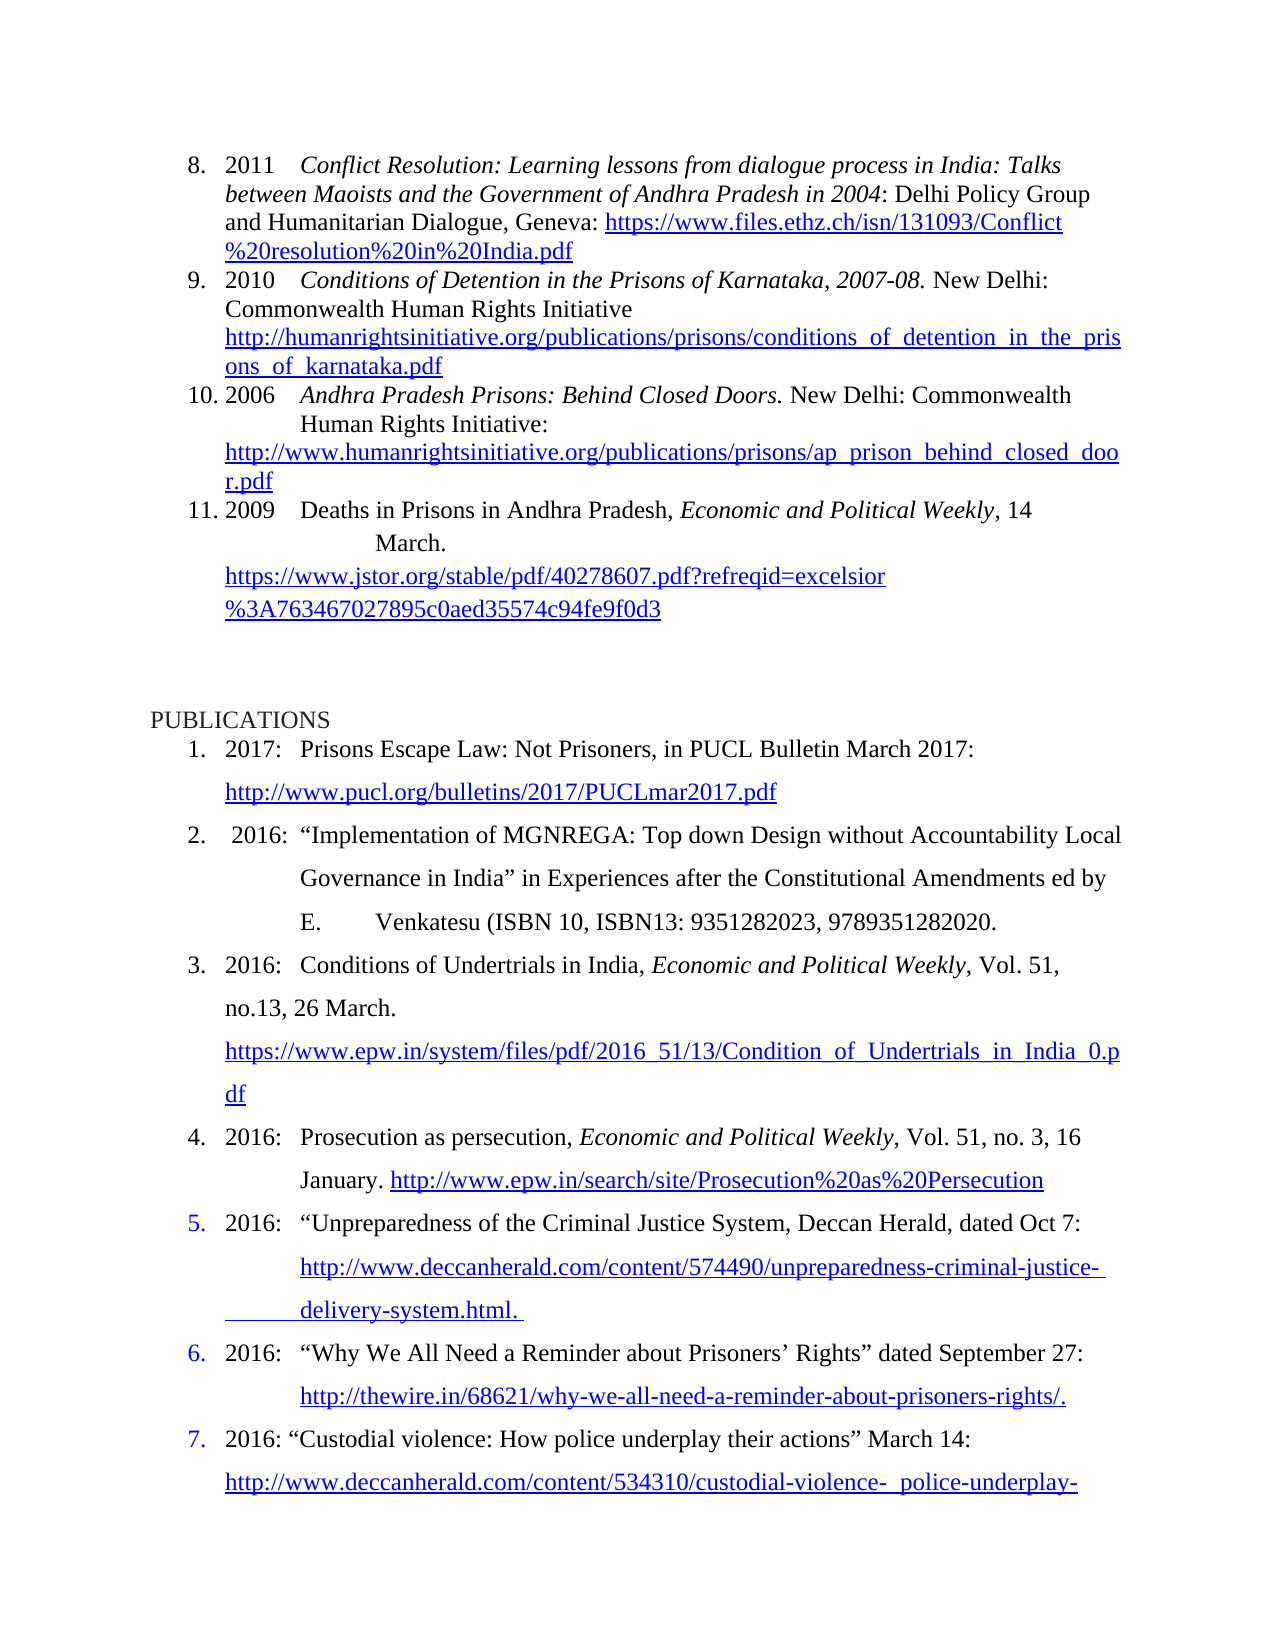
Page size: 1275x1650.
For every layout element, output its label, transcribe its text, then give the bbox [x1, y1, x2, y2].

list 2009 Deaths in Prisons in Andhra Pradesh, Economic and Political Weekly, 14 March. [187, 495, 1125, 557]
list 2016: Conditions of Undertrials in India, Economic and Political Weekly, Vol. 51, no.13, 26 March. https://www.epw.in/system/files/pdf/2016_51/13/Condition_of_Undertrials_in_India_0.pdf [187, 950, 1125, 1108]
list https://www.jstor.org/stable/pdf/40278607.pdf?refreqid=excelsior%3A763467027895c0aed35574c94fe9f0d3 [225, 561, 1125, 623]
list 2016: “Implementation of MGNREGA: Top down Design without Accountability Local Governance in India” in Experiences after the Constitutional Amendments ed by E. Venkatesu (ISBN 10, ISBN13: 9351282023, 9789351282020. [187, 820, 1125, 935]
list 2017: Prisons Escape Law: Not Prisoners, in PUCL Bulletin March 2017: http://www.pucl.org/bulletins/2017/PUCLmar2017.pdf [187, 734, 1125, 806]
list 2016: Prosecution as persecution, Economic and Political Weekly, Vol. 51, no. 3, 16 January. http://www.epw.in/search/site/Prosecution%20as%20Persecution [187, 1122, 1125, 1194]
list 2011 Conflict Resolution: Learning lessons from dialogue process in India: Talks between Maoists and the Government of Andhra Pradesh in 2004: Delhi Policy Group and Humanitarian Dialogue, Geneva: https://www.files.ethz.ch/isn/131093/Conflict%20resolution%20in%20India.pdf [187, 150, 1125, 265]
text PUBLICATIONS [150, 705, 1125, 734]
list 2010 Conditions of Detention in the Prisons of Karnataka, 2007-08. New Delhi: Commonwealth Human Rights Initiative http://humanrightsinitiative.org/publications/prisons/conditions_of_detention_in_the_prisons_of_karnataka.pdf [187, 265, 1125, 380]
list 2016: “Why We All Need a Reminder about Prisoners’ Rights” dated September 27: http://thewire.in/68621/why-we-all-need-a-reminder-about-prisoners-rights/. [187, 1338, 1125, 1410]
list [187, 1424, 1125, 1496]
list 2006 Andhra Pradesh Prisons: Behind Closed Doors. New Delhi: Commonwealth Human Rights Initiative: http://www.humanrightsinitiative.org/publications/prisons/ap_prison_behind_closed_door.pdf [187, 380, 1125, 495]
list 2016: “Unpreparedness of the Criminal Justice System, Deccan Herald, dated Oct 7: http://www.deccanherald.com/content/574490/unpreparedness-criminal-justice- delivery-system.html. [187, 1208, 1125, 1323]
